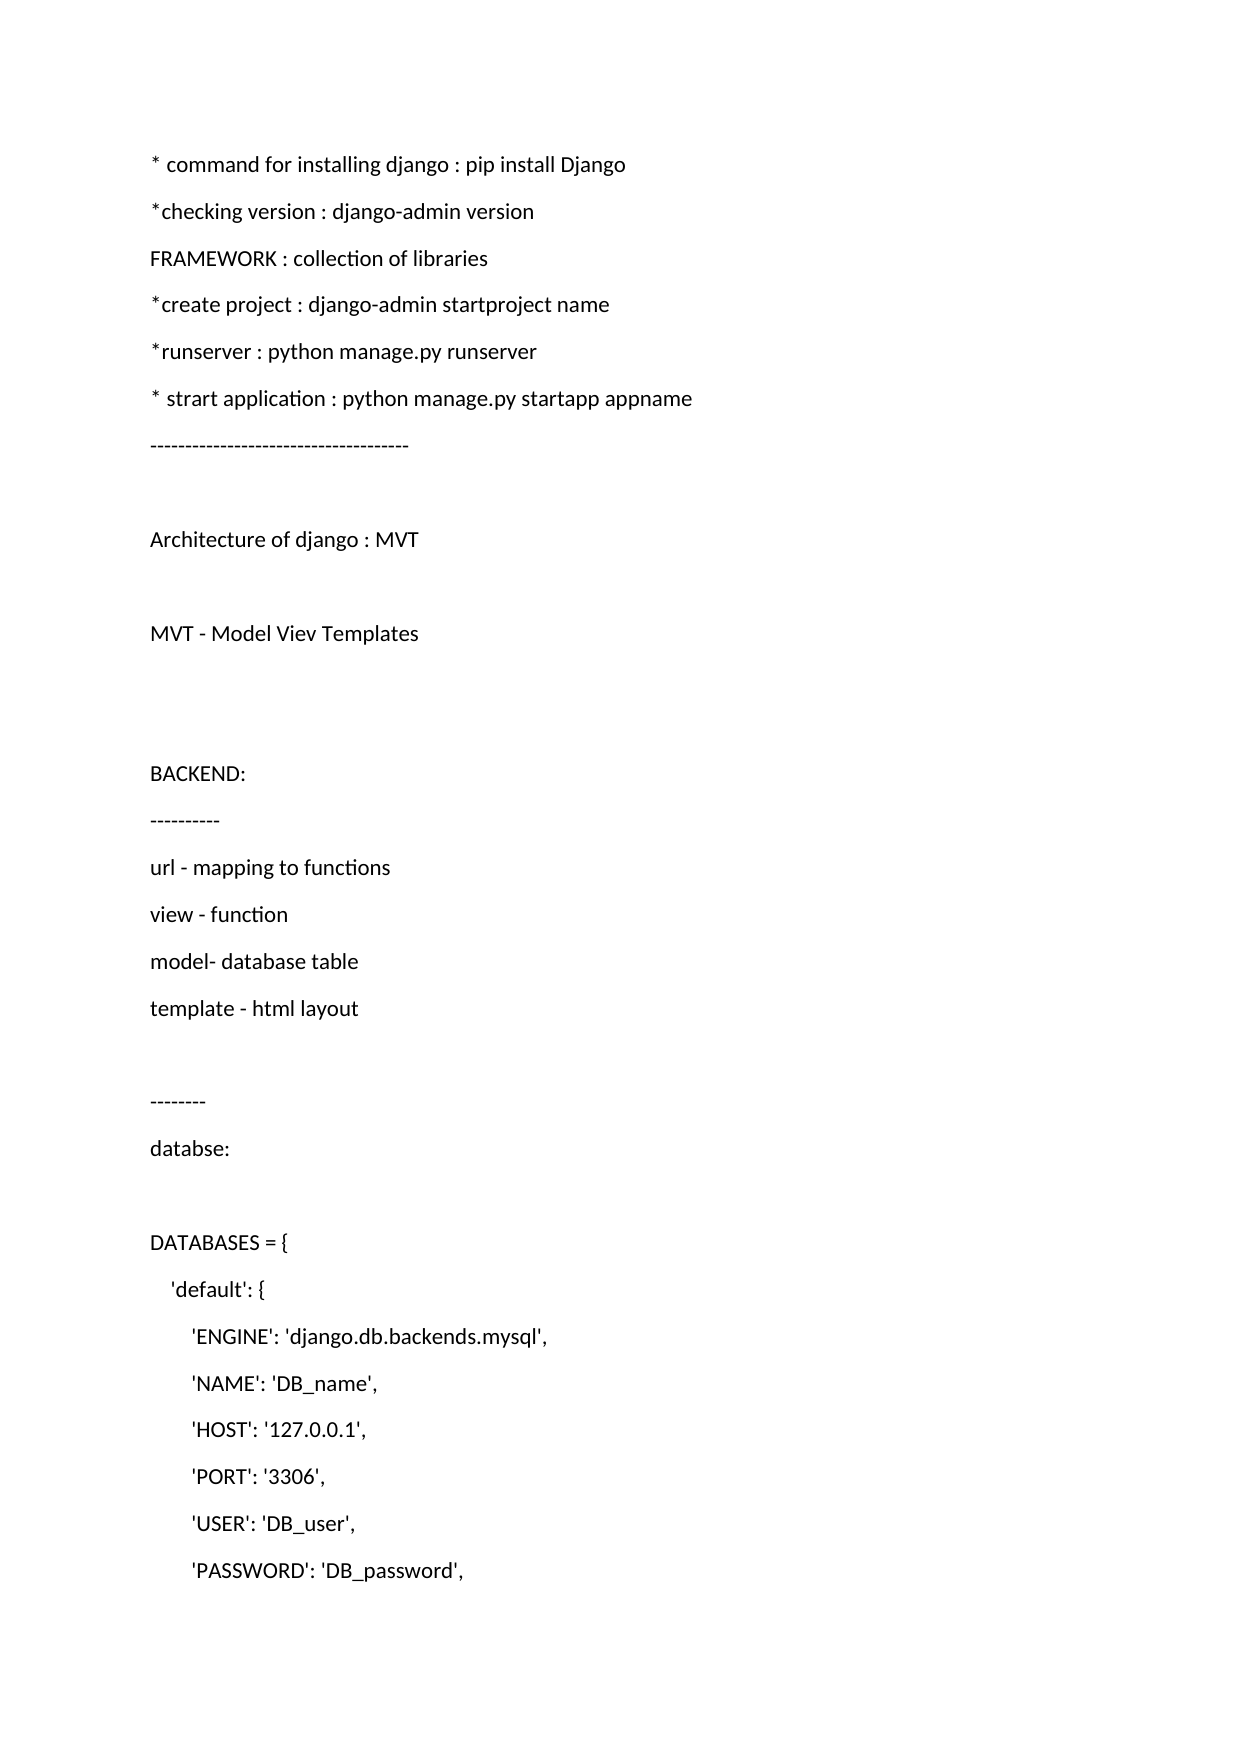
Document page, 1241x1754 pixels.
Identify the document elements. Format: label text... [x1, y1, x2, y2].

text -------- [150, 1087, 1090, 1116]
text 'ENGINE': 'django.db.backends.mysql', [150, 1322, 1090, 1350]
text 'USER': 'DB_user', [150, 1509, 1090, 1537]
text 'default': { [150, 1275, 1090, 1303]
text model- database table [150, 947, 1090, 975]
text template - html layout [150, 994, 1090, 1022]
text BACKEND: [150, 759, 1090, 787]
text *checking version : django-admin version [150, 197, 1090, 225]
text 'NAME': 'DB_name', [150, 1369, 1090, 1397]
text MVT - Model Viev Templates [150, 619, 1090, 647]
text view - function [150, 900, 1090, 928]
text ---------- [150, 806, 1090, 834]
text ------------------------------------- [150, 431, 1090, 459]
text 'PORT': '3306', [150, 1462, 1090, 1491]
text *runserver : python manage.py runserver [150, 337, 1090, 366]
text *create project : django-admin startproject name [150, 291, 1090, 319]
text FRAMEWORK : collection of libraries [150, 244, 1090, 272]
text databse: [150, 1134, 1090, 1162]
text 'PASSWORD': 'DB_password', [150, 1556, 1090, 1584]
text * strart application : python manage.py startapp appname [150, 384, 1090, 412]
text * command for installing django : pip install Django [150, 150, 1090, 178]
text 'HOST': '127.0.0.1', [150, 1416, 1090, 1444]
text url - mapping to functions [150, 853, 1090, 881]
text DATABASES = { [150, 1228, 1090, 1256]
text Architecture of django : MVT [150, 525, 1090, 553]
